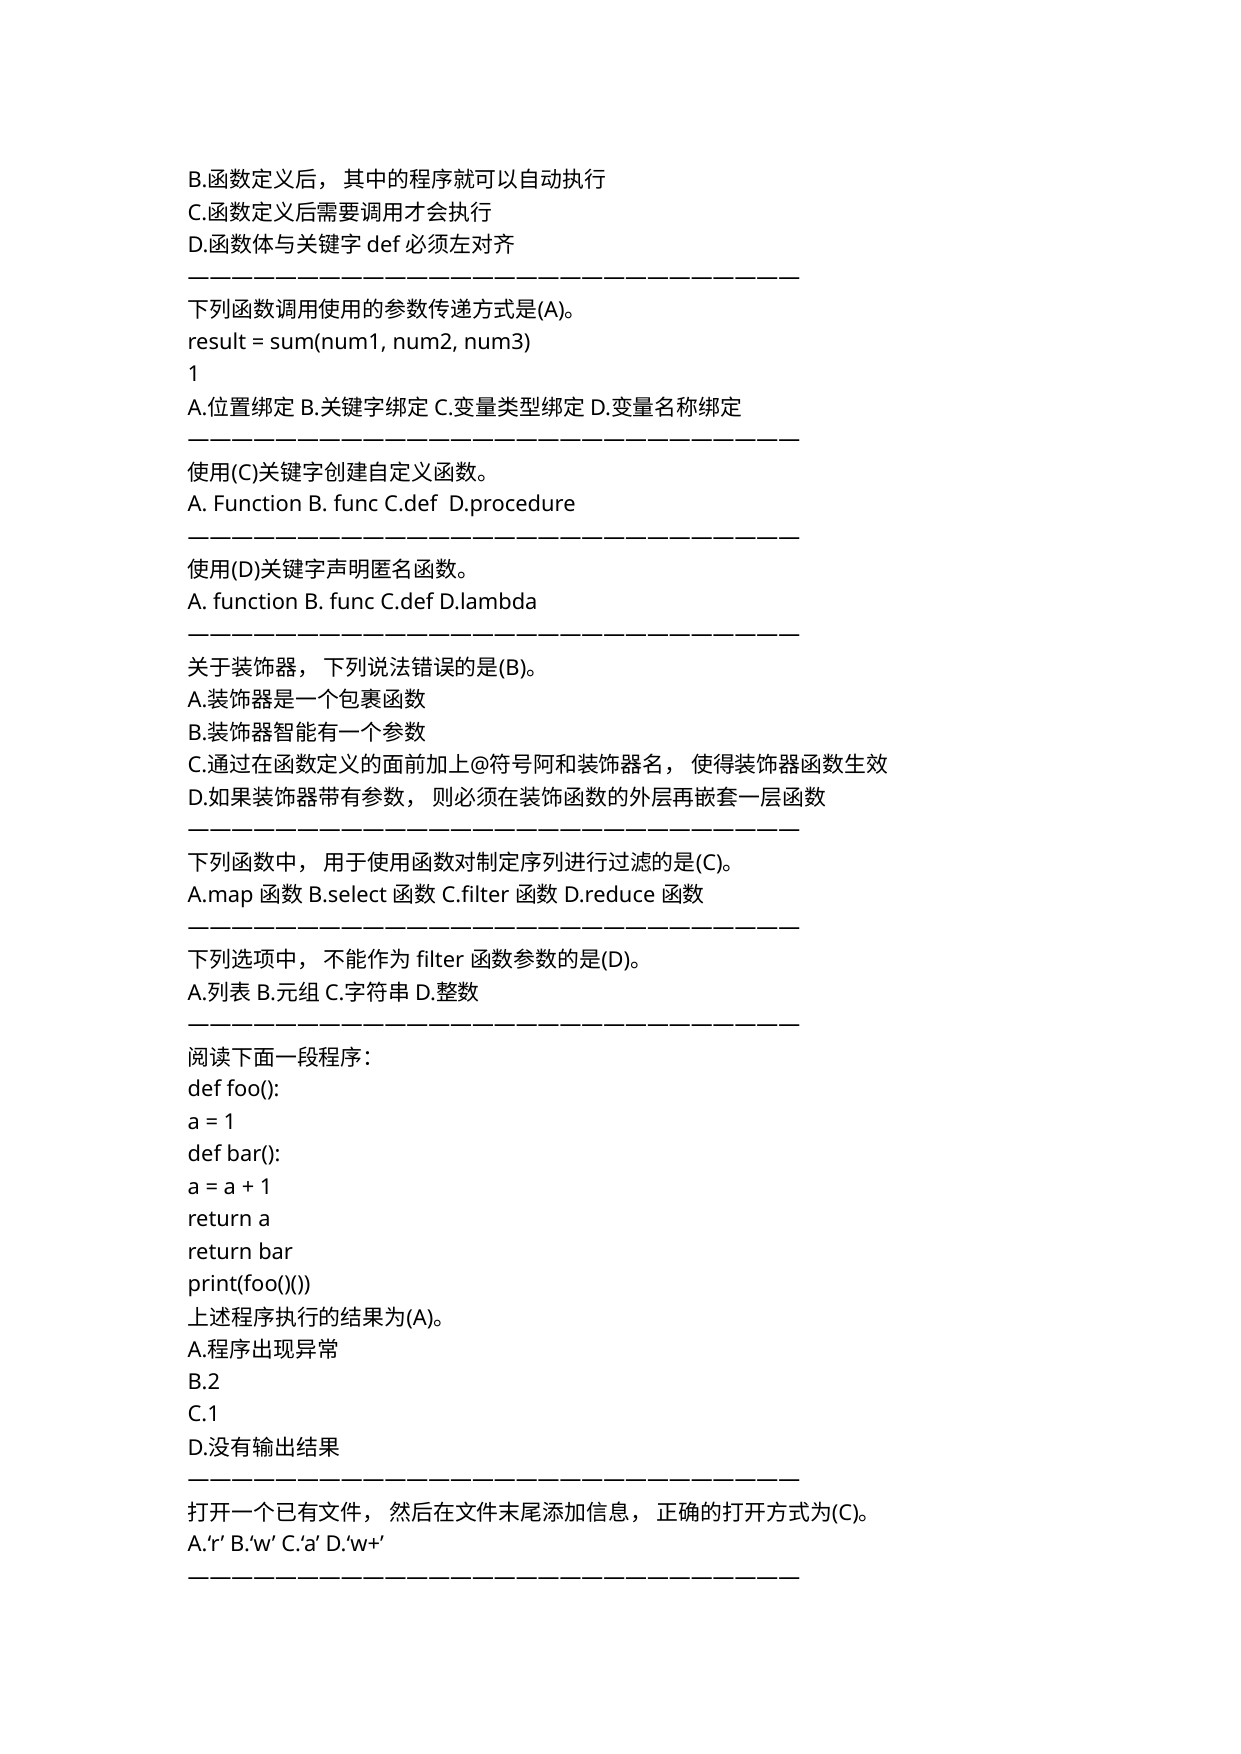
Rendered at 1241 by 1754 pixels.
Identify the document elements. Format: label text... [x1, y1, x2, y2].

text A.‘r’ B.‘w’ C.‘a’ D.‘w+’ [187, 1527, 1053, 1559]
text B.2 [187, 1364, 1053, 1397]
text A. Function B. func C.def D.procedure [187, 487, 1053, 519]
text ———————————————————————————— [187, 259, 1053, 292]
text A.列表 B.元组 C.字符串 D.整数 [187, 974, 1053, 1007]
text ———————————————————————————— [187, 812, 1053, 844]
text ———————————————————————————— [187, 1007, 1053, 1039]
text def foo(): [187, 1072, 1053, 1104]
text B.函数定义后， 其中的程序就可以自动执行 [187, 162, 1053, 194]
text return bar [187, 1234, 1053, 1267]
text 下列函数中， 用于使用函数对制定序列进行过滤的是(C)。 [187, 844, 1053, 877]
text 打开一个已有文件， 然后在文件末尾添加信息， 正确的打开方式为(C)。 [187, 1494, 1053, 1527]
text a = a + 1 [187, 1169, 1053, 1202]
text 阅读下面一段程序： [187, 1039, 1053, 1072]
text def bar(): [187, 1137, 1053, 1169]
text 上述程序执行的结果为(A)。 [187, 1299, 1053, 1332]
text C.1 [187, 1397, 1053, 1429]
text D.如果装饰器带有参数， 则必须在装饰函数的外层再嵌套一层函数 [187, 779, 1053, 812]
text C.通过在函数定义的面前加上@符号阿和装饰器名， 使得装饰器函数生效 [187, 747, 1053, 779]
text C.函数定义后需要调用才会执行 [187, 194, 1053, 227]
text return a [187, 1202, 1053, 1234]
text A.位置绑定 B.关键字绑定 C.变量类型绑定 D.变量名称绑定 [187, 389, 1053, 422]
text 1 [187, 357, 1053, 389]
text 下列函数调用使用的参数传递方式是(A)。 [187, 292, 1053, 324]
text A. function B. func C.def D.lambda [187, 584, 1053, 617]
text a = 1 [187, 1104, 1053, 1137]
text print(foo()()) [187, 1267, 1053, 1299]
text A.装饰器是一个包裹函数 [187, 682, 1053, 714]
text ———————————————————————————— [187, 617, 1053, 649]
text A.map 函数 B.select 函数 C.filter 函数 D.reduce 函数 [187, 877, 1053, 909]
text A.程序出现异常 [187, 1332, 1053, 1364]
text ———————————————————————————— [187, 1462, 1053, 1494]
text 使用(D)关键字声明匿名函数。 [187, 552, 1053, 584]
text ———————————————————————————— [187, 909, 1053, 942]
text D.没有输出结果 [187, 1429, 1053, 1462]
text ———————————————————————————— [187, 422, 1053, 454]
text 关于装饰器， 下列说法错误的是(B)。 [187, 649, 1053, 682]
text 下列选项中， 不能作为 filter 函数参数的是(D)。 [187, 942, 1053, 974]
text ———————————————————————————— [187, 519, 1053, 552]
text 使用(C)关键字创建自定义函数。 [187, 454, 1053, 487]
text B.装饰器智能有一个参数 [187, 714, 1053, 747]
text ———————————————————————————— [187, 1559, 1053, 1592]
text result = sum(num1, num2, num3) [187, 324, 1053, 357]
text D.函数体与关键字 def 必须左对齐 [187, 227, 1053, 259]
